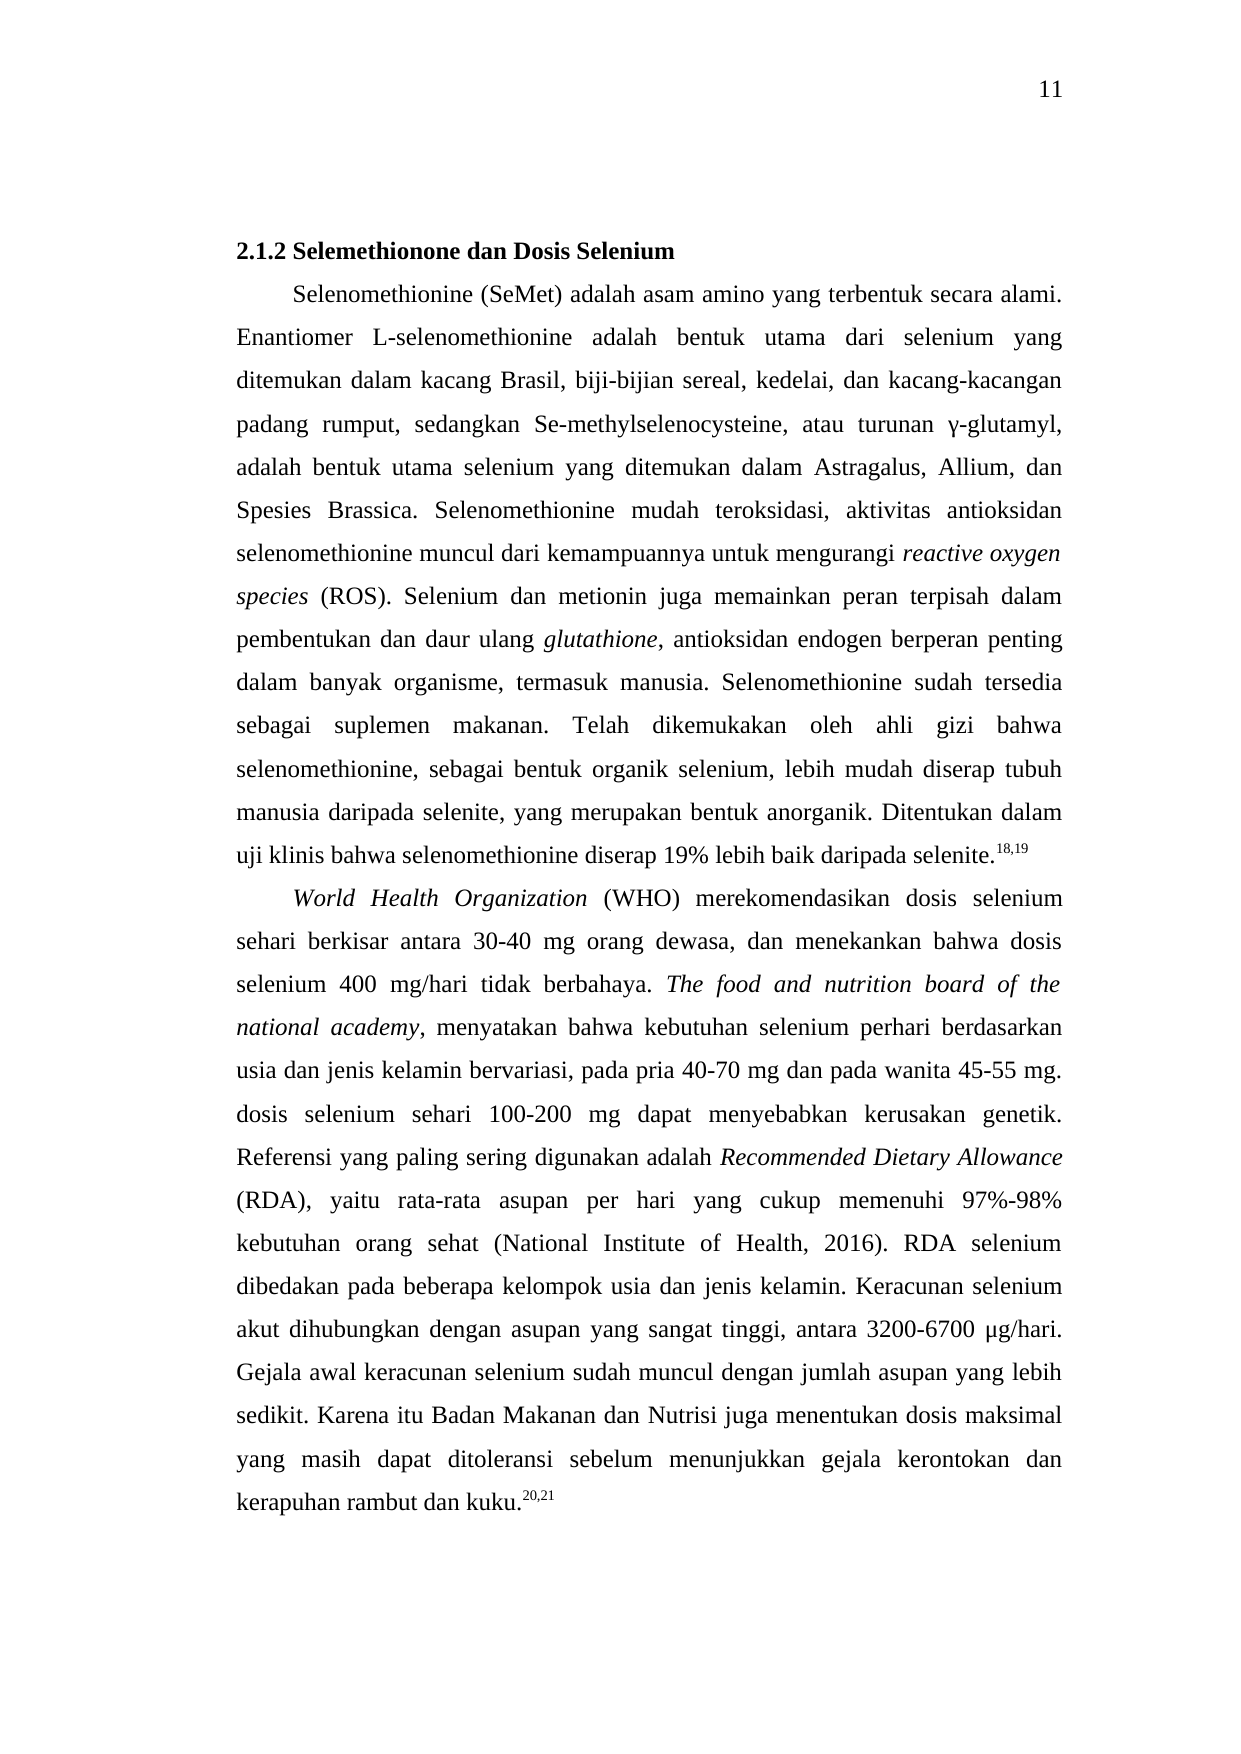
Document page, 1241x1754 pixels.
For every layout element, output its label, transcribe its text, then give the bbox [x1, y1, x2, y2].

list Selemethionone dan Dosis Selenium [236, 236, 1063, 265]
list World Health Organization (WHO) merekomendasikan dosis selenium sehari berkisar antara 30-40 mg orang dewasa, dan menekankan bahwa dosis selenium 400 mg/hari tidak berbahaya. The food and nutrition board of the national academy, menyatakan bahwa kebutuhan selenium perhari berdasarkan usia dan jenis kelamin bervariasi, pada pria 40-70 mg dan pada wanita 45-55 mg. dosis selenium sehari 100-200 mg dapat menyebabkan kerusakan genetik. Referensi yang paling sering digunakan adalah Recommended Dietary Allowance (RDA), yaitu rata-rata asupan per hari yang cukup memenuhi 97%-98% kebutuhan orang sehat (National Institute of Health, 2016). RDA selenium dibedakan pada beberapa kelompok usia dan jenis kelamin. Keracunan selenium akut dihubungkan dengan asupan yang sangat tinggi, antara 3200-6700 μg/hari. Gejala awal keracunan selenium sudah muncul dengan jumlah asupan yang lebih sedikit. Karena itu Badan Makanan dan Nutrisi juga menentukan dosis maksimal yang masih dapat ditoleransi sebelum menunjukkan gejala kerontokan dan kerapuhan rambut dan kuku.20,21 [236, 883, 1063, 1516]
list Selenomethionine (SeMet) adalah asam amino yang terbentuk secara alami. Enantiomer L-selenomethionine adalah bentuk utama dari selenium yang ditemukan dalam kacang Brasil, biji-bijian sereal, kedelai, dan kacang-kacangan padang rumput, sedangkan Se-methylselenocysteine, atau turunan γ-glutamyl, adalah bentuk utama selenium yang ditemukan dalam Astragalus, Allium, dan Spesies Brassica. Selenomethionine mudah teroksidasi, aktivitas antioksidan selenomethionine muncul dari kemampuannya untuk mengurangi reactive oxygen species (ROS). Selenium dan metionin juga memainkan peran terpisah dalam pembentukan dan daur ulang glutathione, antioksidan endogen berperan penting dalam banyak organisme, termasuk manusia. Selenomethionine sudah tersedia sebagai suplemen makanan. Telah dikemukakan oleh ahli gizi bahwa selenomethionine, sebagai bentuk organik selenium, lebih mudah diserap tubuh manusia daripada selenite, yang merupakan bentuk anorganik. Ditentukan dalam uji klinis bahwa selenomethionine diserap 19% lebih baik daripada selenite.18,19 [236, 279, 1063, 869]
